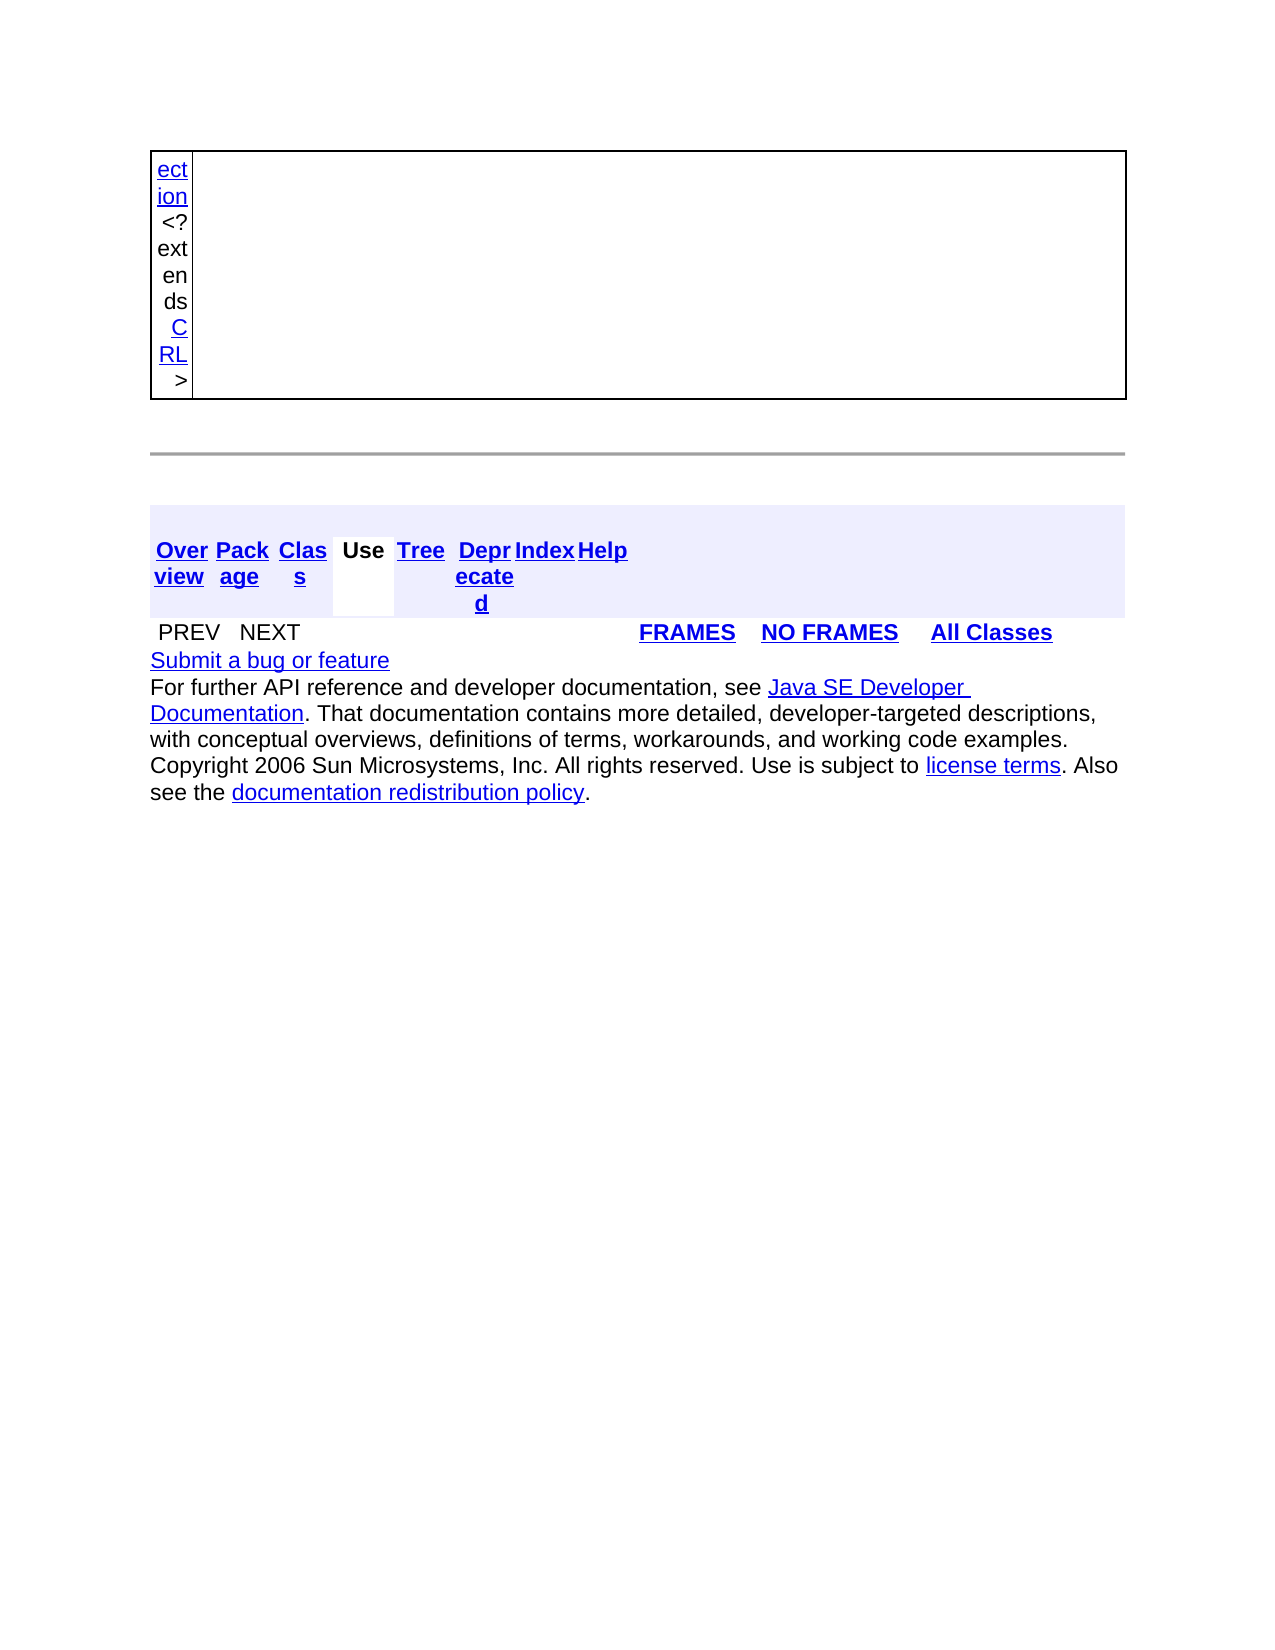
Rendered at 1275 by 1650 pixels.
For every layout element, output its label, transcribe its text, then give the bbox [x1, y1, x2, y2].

text Copyright 2006 Sun Microsystems, Inc. All rights reserved. Use is subject to license terms. Also see the documentation redistribution policy. [150, 752, 1125, 805]
text Submit a bug or feature [150, 647, 1125, 673]
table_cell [193, 152, 1125, 398]
text For further API reference and developer documentation, see Java SE Developer Documentation. That documentation contains more detailed, developer-targeted descriptions, with conceptual overviews, definitions of terms, workarounds, and working code examples. [150, 673, 1125, 752]
table_cell PREV NEXT [150, 618, 637, 647]
table_header [150, 505, 1125, 618]
table_cell FRAMES NO FRAMES All Classes [638, 618, 1125, 647]
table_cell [152, 152, 192, 398]
